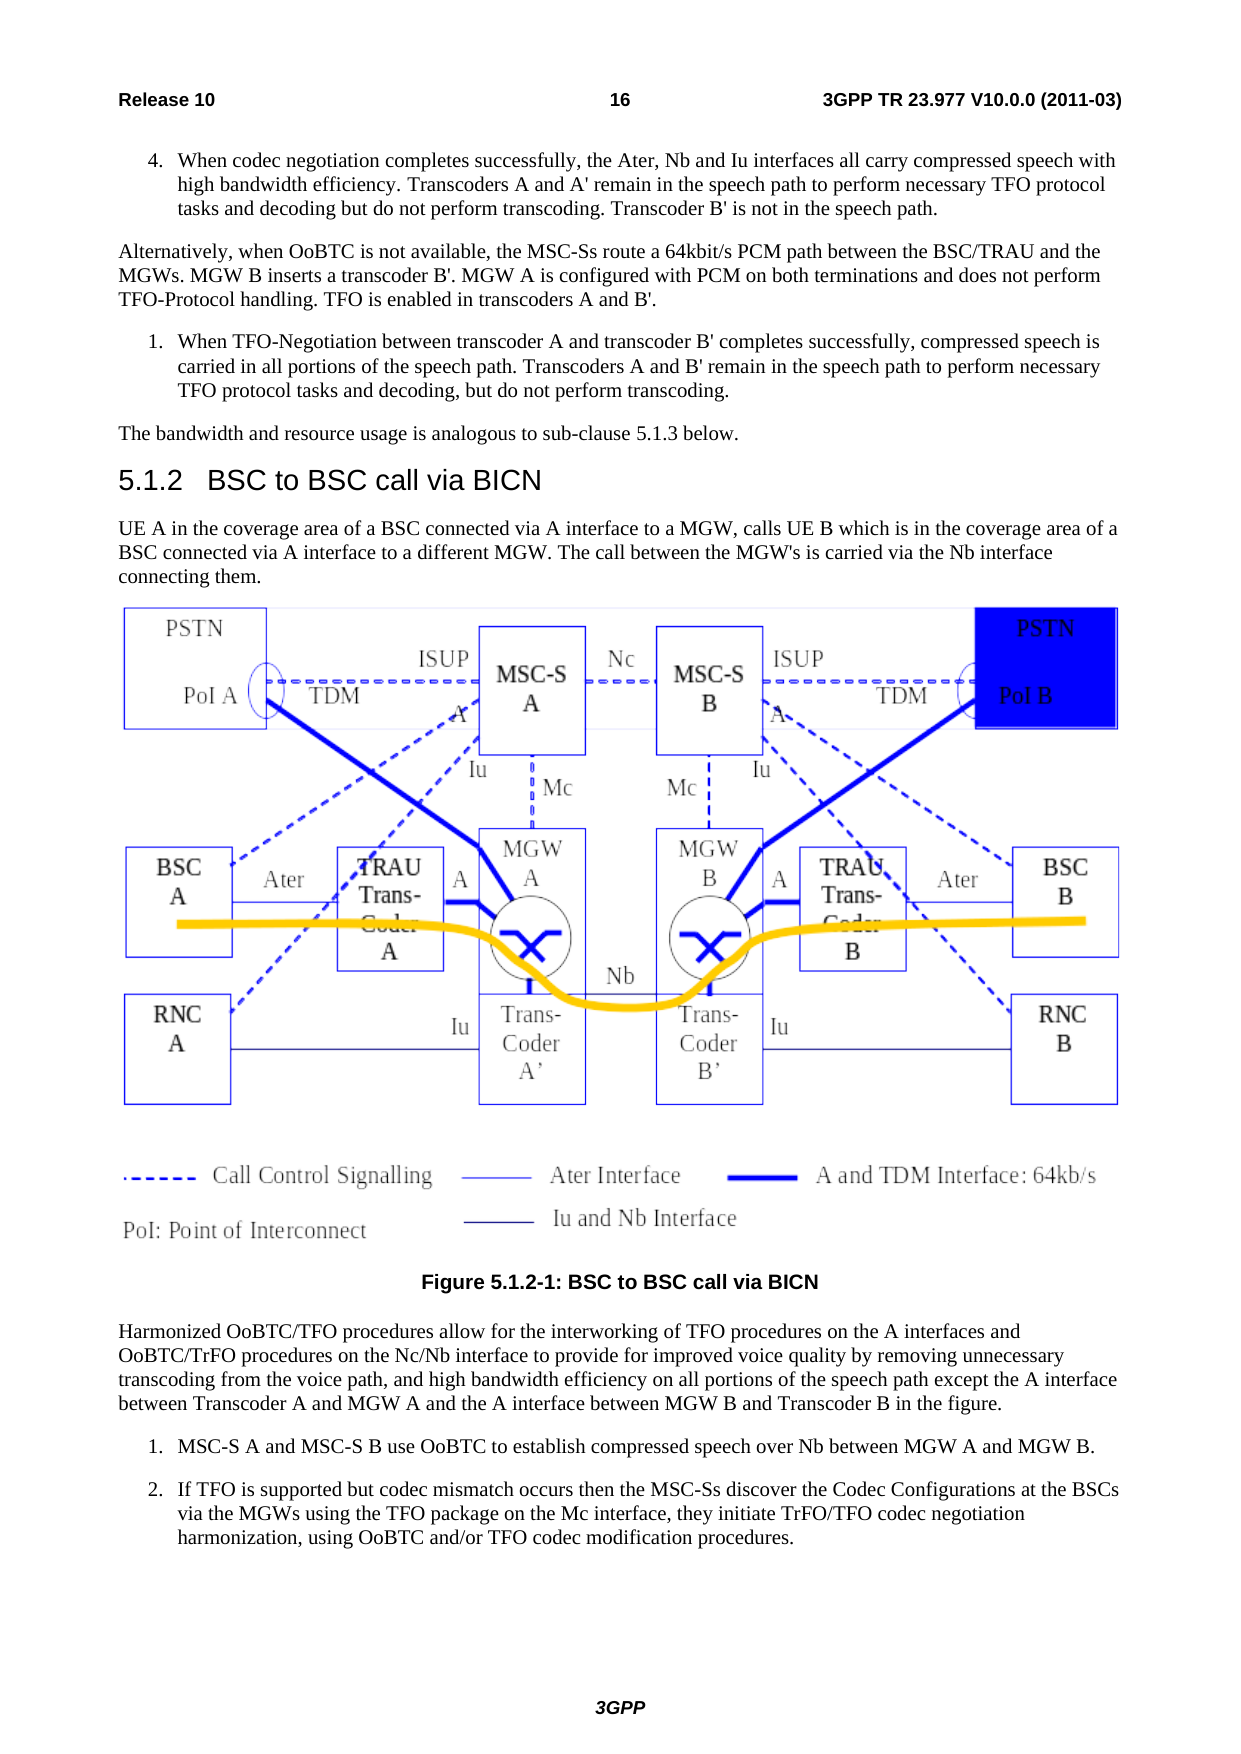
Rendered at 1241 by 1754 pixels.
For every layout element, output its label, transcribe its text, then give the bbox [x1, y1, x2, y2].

subtitle 5.1.2 BSC to BSC call via BICN [118, 463, 1122, 497]
text 1. When TFO-Negotiation between transcoder A and transcoder B' completes successfully, compressed speech is carried in all portions of the speech path. Transcoders A and B' remain in the speech path to perform necessary TFO protocol tasks and decoding, but do not perform transcoding. [148, 329, 1122, 402]
text UE A in the coverage area of a BSC connected via A interface to a MGW, calls UE B which is in the coverage area of a BSC connected via A interface to a different MGW. The call between the MGW's is carried via the Nb interface connecting them. [118, 516, 1122, 588]
text Figure 5.1.2-1: BSC to BSC call via BICN [118, 1270, 1122, 1294]
text 1. MSC-S A and MSC-S B use OoBTC to establish compressed speech over Nb between MGW A and MGW B. [148, 1434, 1122, 1458]
text 4. When codec negotiation completes successfully, the Ater, Nb and Iu interfaces all carry compressed speech with high bandwidth efficiency. Transcoders A and A' remain in the speech path to perform necessary TFO protocol tasks and decoding but do not perform transcoding. Transcoder B' is not in the speech path. [148, 147, 1122, 220]
text Alternatively, when OoBTC is not available, the MSC-Ss route a 64kbit/s PCM path between the BSC/TRAU and the MGWs. MGW B inserts a transcoder B'. MGW A is configured with PCM on both terminations and does not perform TFO-Protocol handling. TFO is enabled in transcoders A and B'. [118, 238, 1122, 311]
text The bandwidth and resource usage is analogous to sub-clause 5.1.3 below. [118, 420, 1122, 444]
text Harmonized OoBTC/TFO procedures allow for the interworking of TFO procedures on the A interfaces and OoBTC/TrFO procedures on the Nc/Nb interface to provide for improved voice quality by removing unnecessary transcoding from the voice path, and high bandwidth efficiency on all portions of the speech path except the A interface between Transcoder A and MGW A and the A interface between MGW B and Transcoder B in the figure. [118, 1319, 1122, 1415]
text 2. If TFO is supported but codec mismatch occurs then the MSC-Ss discover the Codec Configurations at the BSCs via the MGWs using the TFO package on the Mc interface, they initiate TrFO/TFO codec negotiation harmonization, using OoBTC and/or TFO codec modification procedures. [148, 1477, 1122, 1549]
